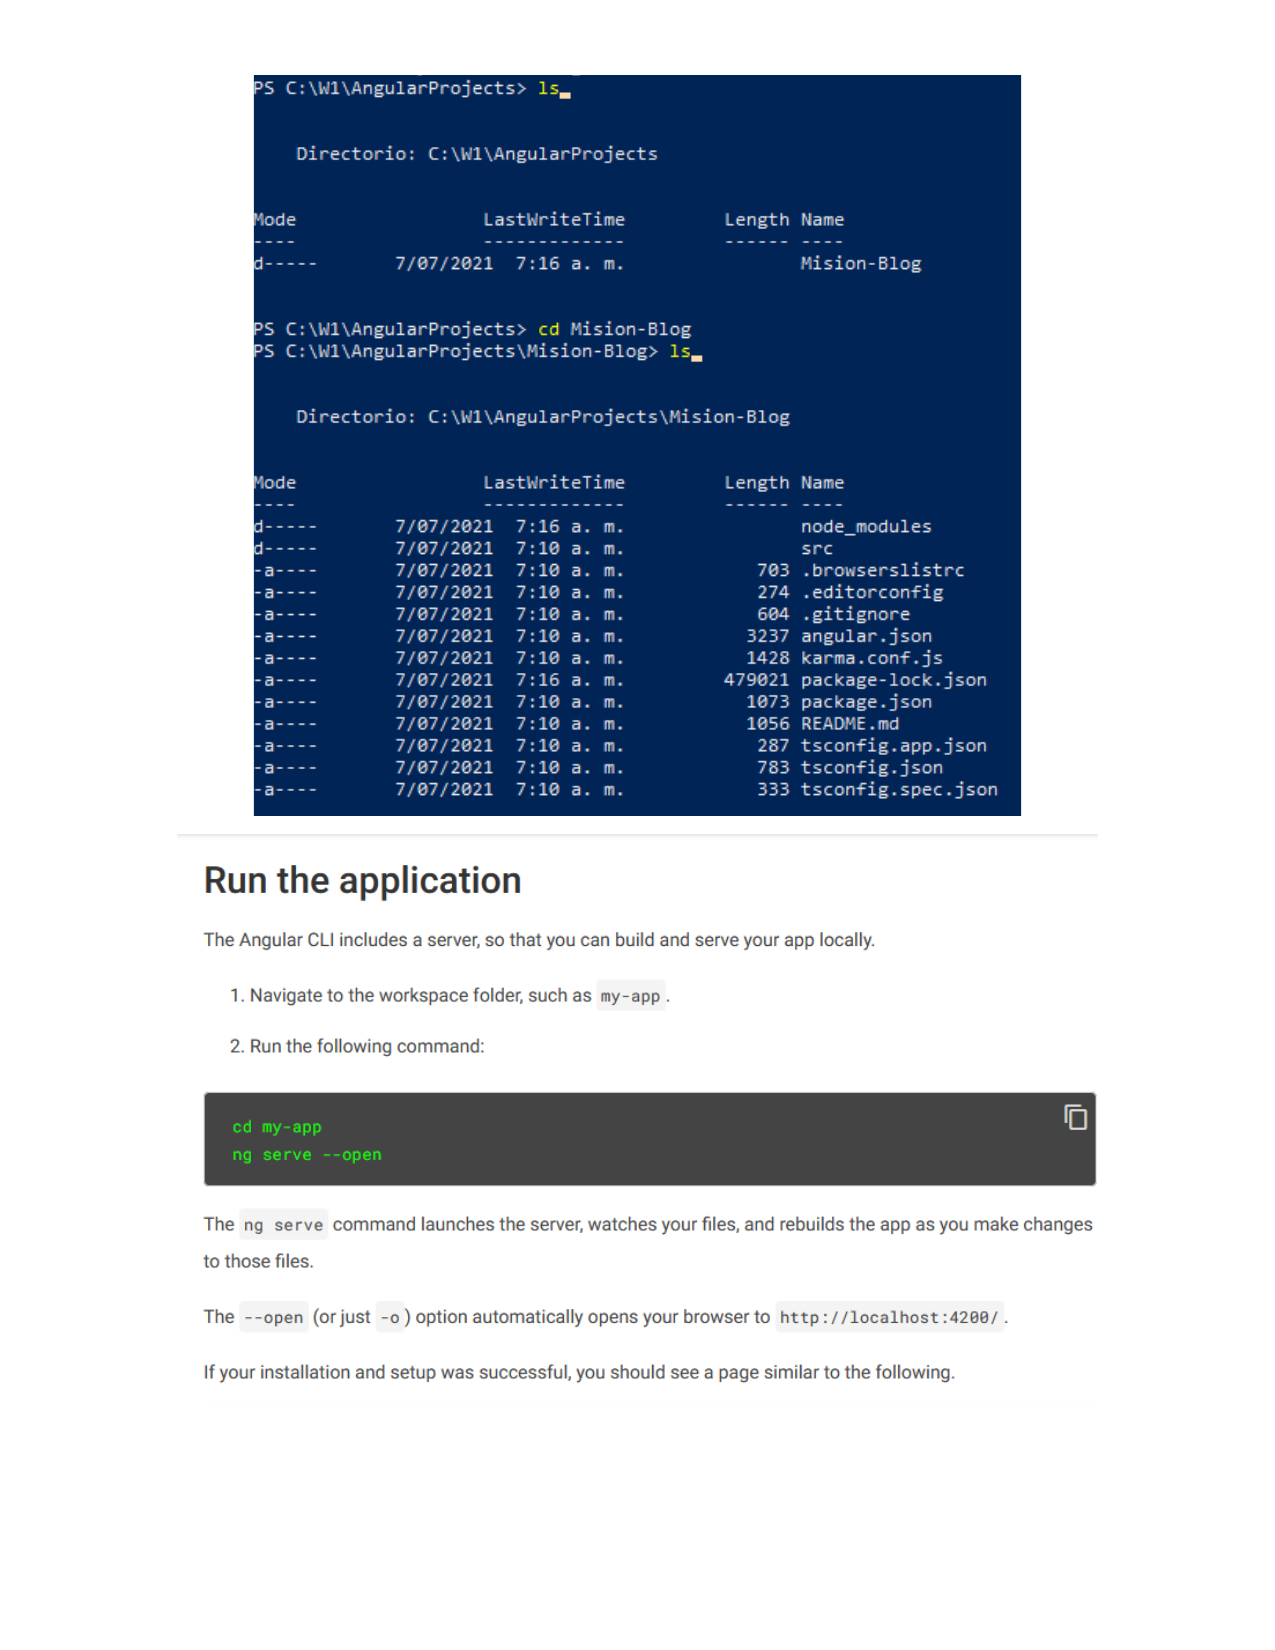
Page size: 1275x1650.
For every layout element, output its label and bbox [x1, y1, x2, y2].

picture [177, 834, 1098, 1404]
picture [253, 75, 1022, 816]
